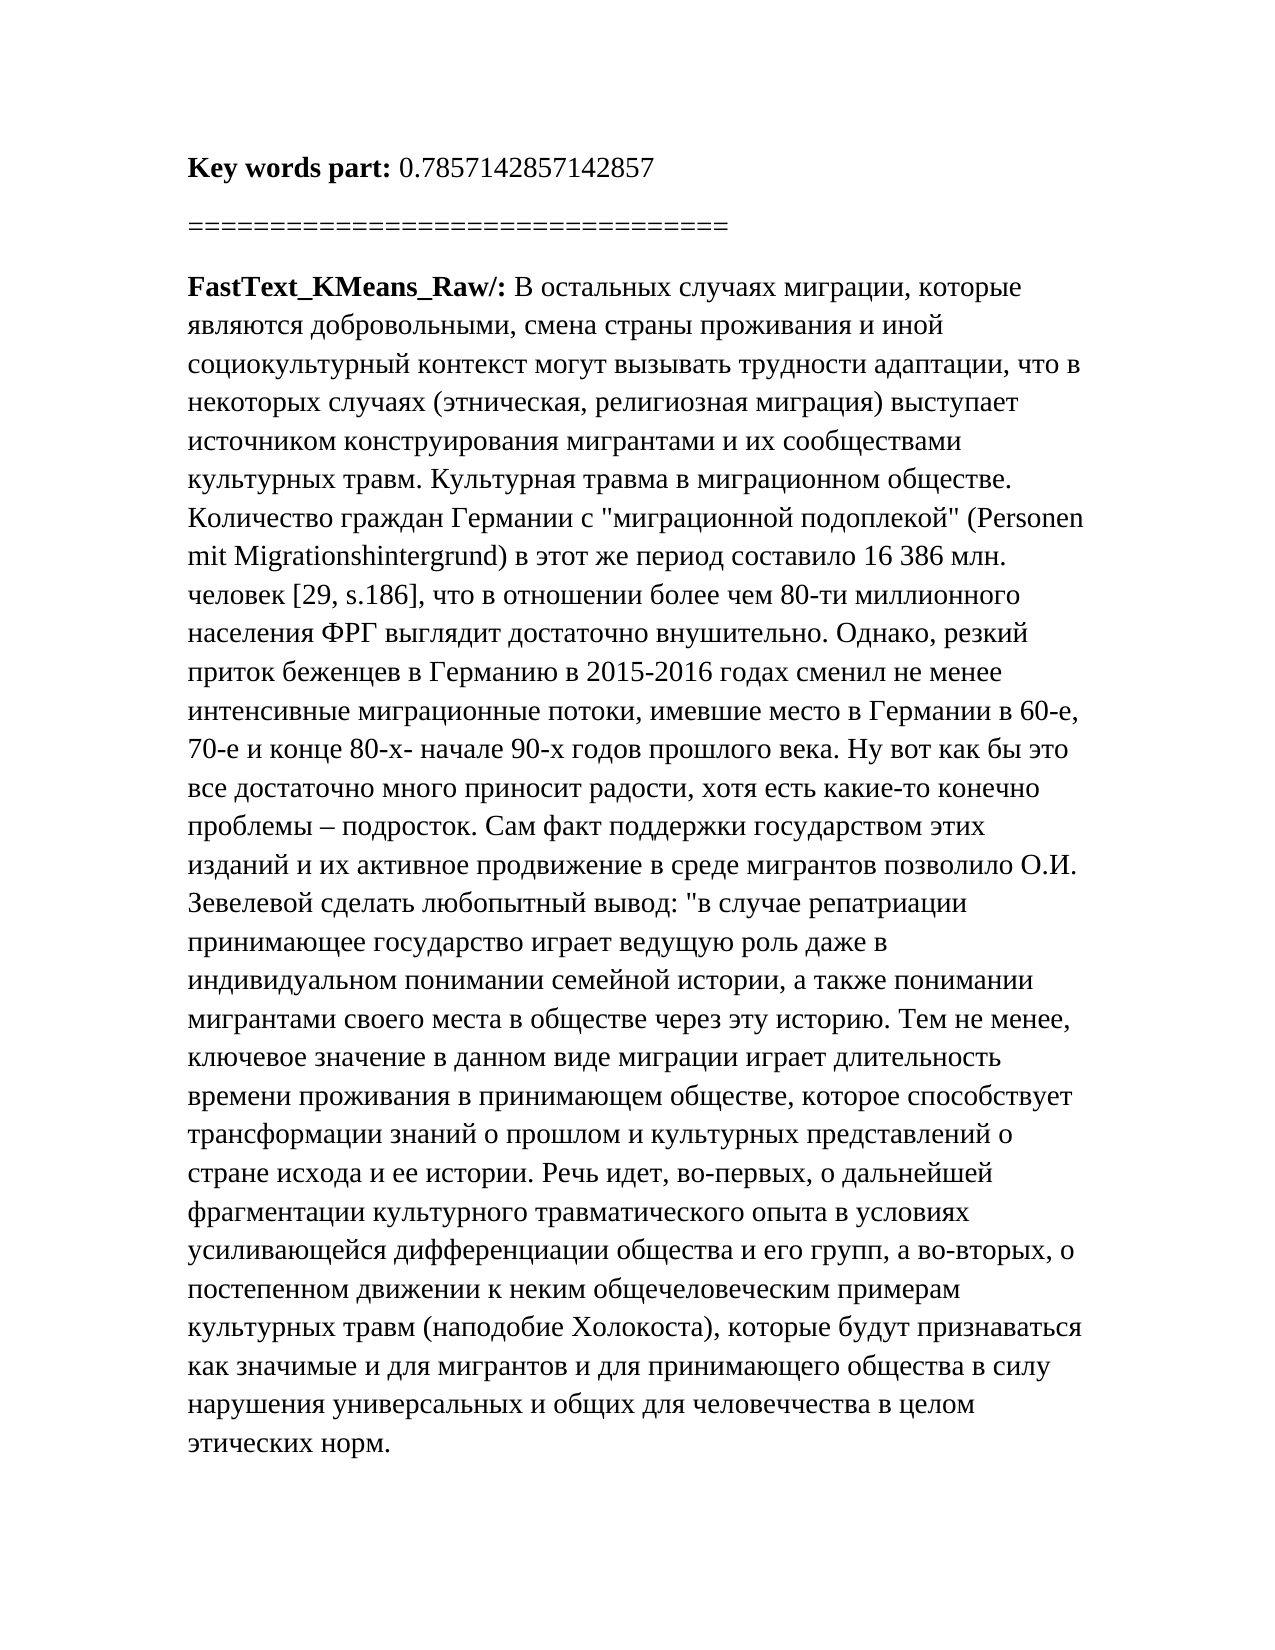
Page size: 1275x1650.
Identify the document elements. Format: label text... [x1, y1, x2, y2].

text Key words part: 0.7857142857142857 [187, 150, 1087, 183]
text FastText_KMeans_Raw/: В остальных случаях миграции, которые являются добровольными, смена страны проживания и иной социокультурный контекст могут вызывать трудности адаптации, что в некоторых случаях (этническая, религиозная миграция) выступает источником конструирования мигрантами и их сообществами культурных травм. Культурная травма в миграционном обществе. Количество граждан Германии с "миграционной подоплекой" (Personen mit Migrationshintergrund) в этот же период составило 16 386 млн. человек [29, s.186], что в отношении более чем 80-ти миллионного населения ФРГ выглядит достаточно внушительно. Однако, резкий приток беженцев в Германию в 2015-2016 годах сменил не менее интенсивные миграционные потоки, имевшие место в Германии в 60-е, 70-е и конце 80-х- начале 90-х годов прошлого века. Ну вот как бы это все достаточно много приносит радости, хотя есть какие-то конечно проблемы – подросток. Сам факт поддержки государством этих изданий и их активное продвижение в среде мигрантов позволило О.И. Зевелевой сделать любопытный вывод: "в случае репатриации принимающее государство играет ведущую роль даже в индивидуальном понимании семейной истории, а также понимании мигрантами своего места в обществе через эту историю. Тем не менее, ключевое значение в данном виде миграции играет длительность времени проживания в принимающем обществе, которое способствует трансформации знаний о прошлом и культурных представлений о стране исхода и ее истории. Речь идет, во-первых, о дальнейшей фрагментации культурного травматического опыта в условиях усиливающейся дифференциации общества и его групп, а во-вторых, о постепенном движении к неким общечеловеческим примерам культурных травм (наподобие Холокоста), которые будут признаваться как значимые и для мигрантов и для принимающего общества в силу нарушения универсальных и общих для человеччества в целом этических норм. [187, 269, 1087, 1458]
text ================================= [187, 209, 1087, 243]
